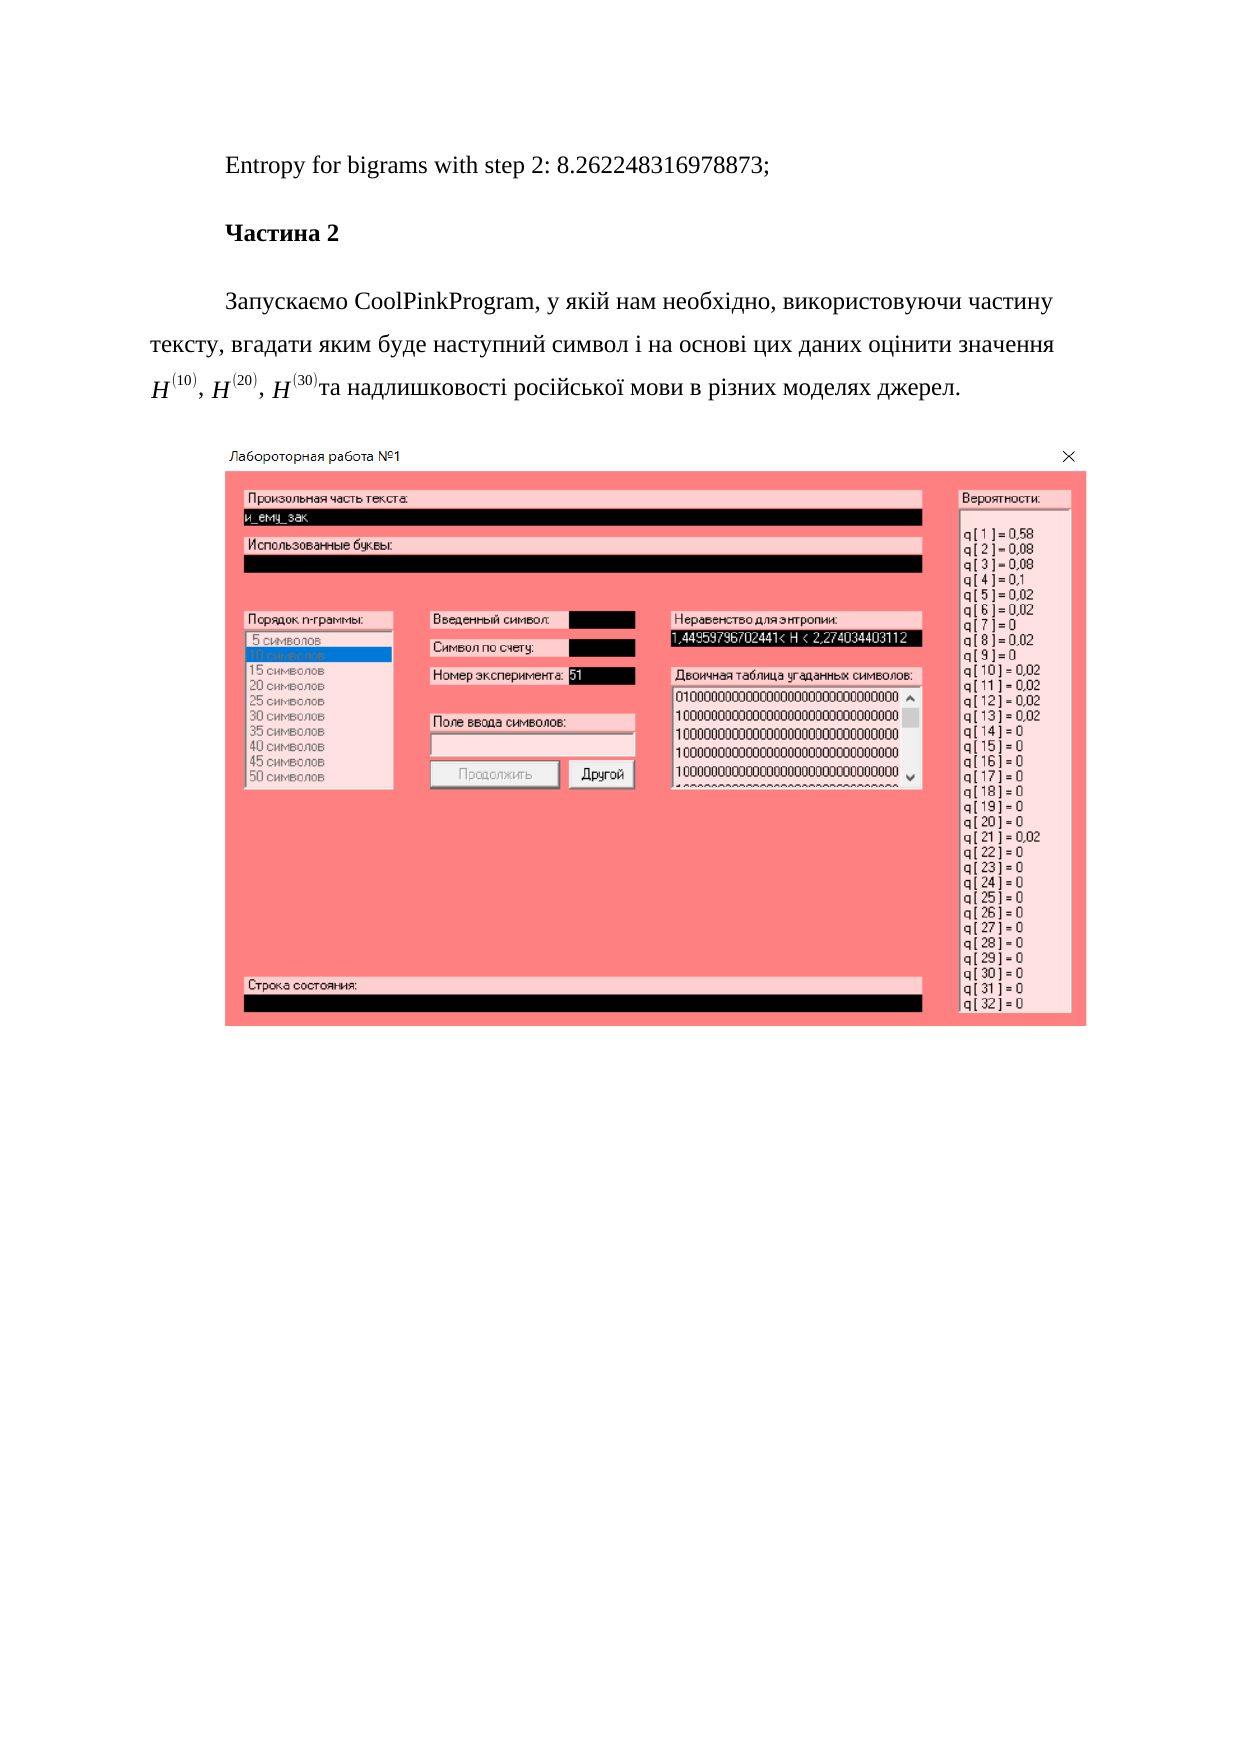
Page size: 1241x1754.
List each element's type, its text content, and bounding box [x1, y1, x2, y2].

text Частина 2 [150, 218, 1090, 247]
text Entropy for bigrams with step 2: 8.262248316978873; [150, 150, 1090, 179]
text Запускаємо CoolPinkProgram, у якій нам необхідно, використовуючи частину тексту, вгадати яким буде наступний символ і на основі цих даних оцінити значення , , та надлишковості російської мови в різних моделях джерел. [150, 286, 1090, 403]
picture [225, 442, 1087, 1026]
